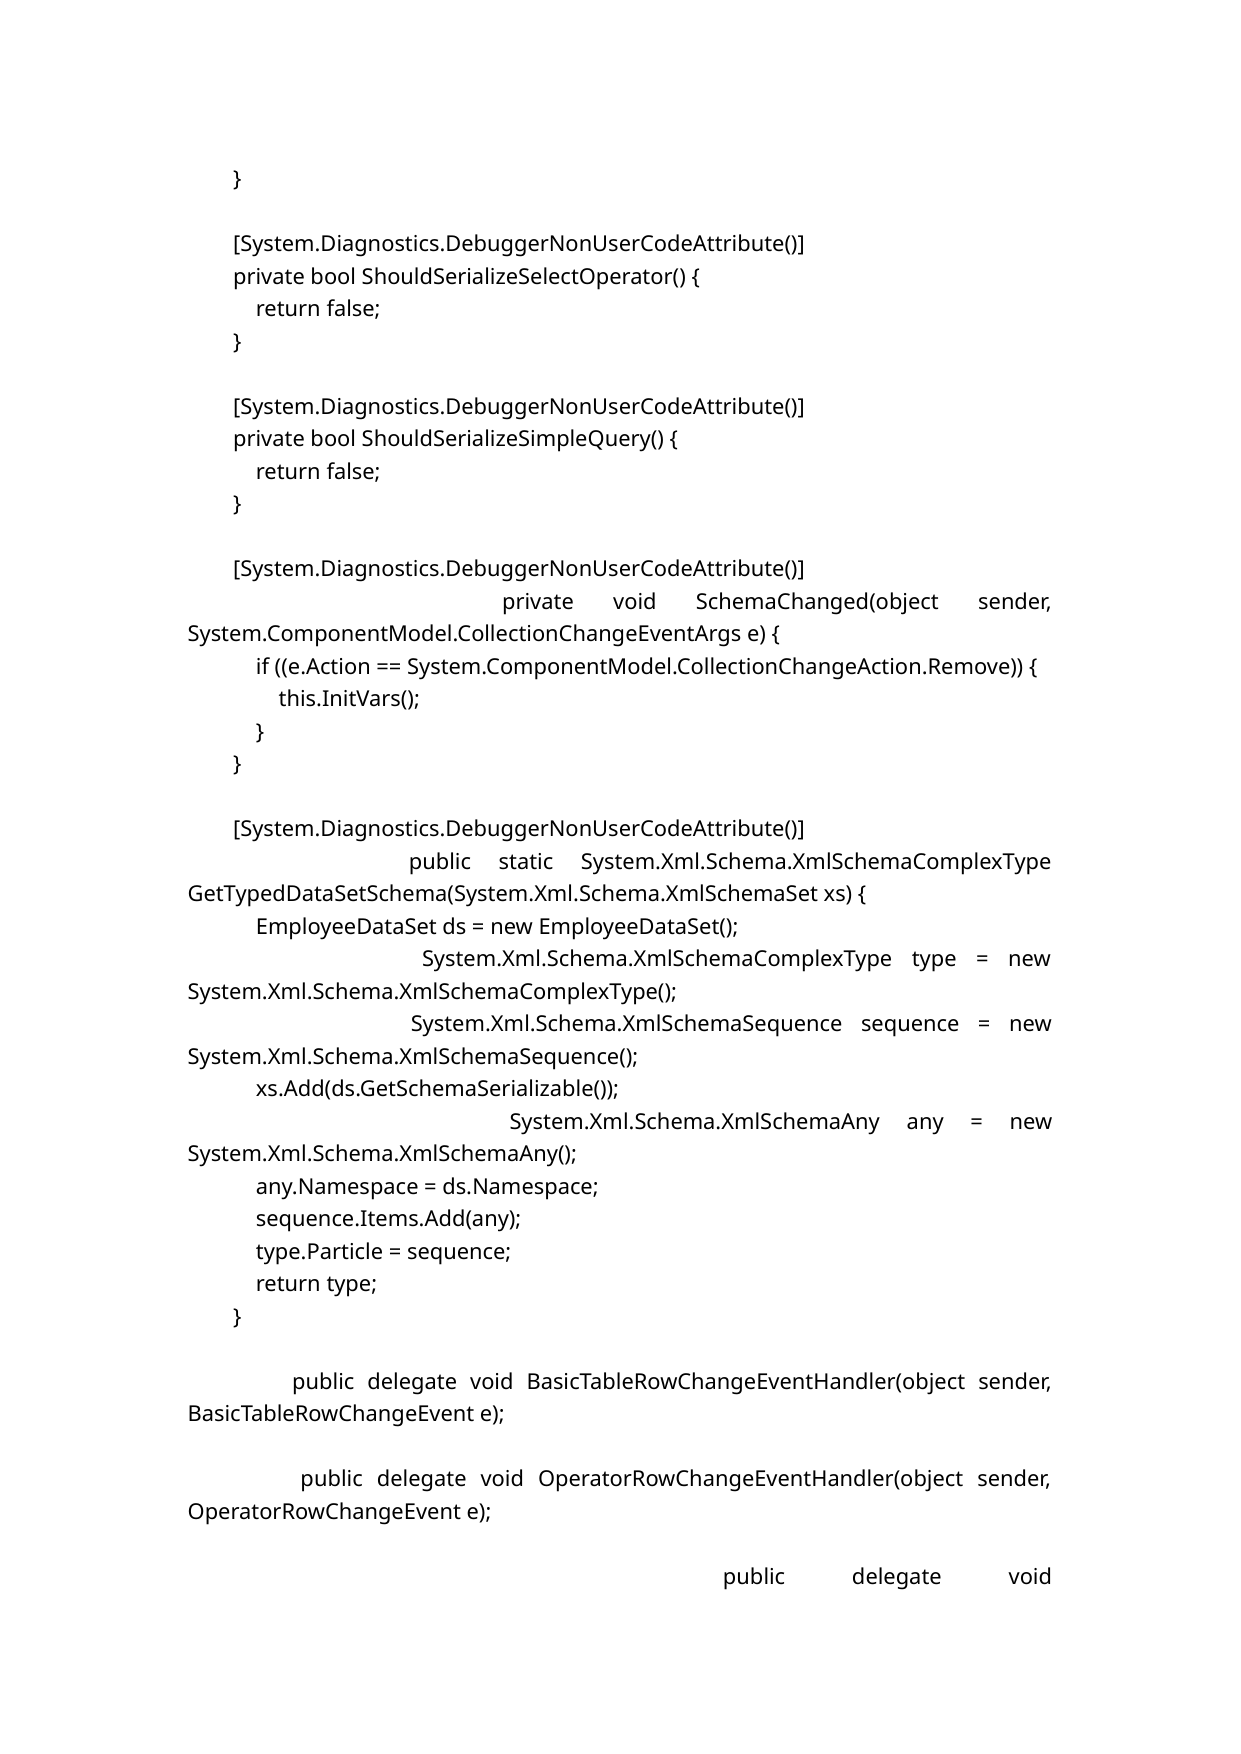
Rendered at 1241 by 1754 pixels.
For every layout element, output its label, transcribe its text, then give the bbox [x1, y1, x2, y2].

text public delegate void BasicTableRowChangeEventHandler(object sender, BasicTableRowChangeEvent e); [187, 1364, 1053, 1429]
text private void SchemaChanged(object sender, System.ComponentModel.CollectionChangeEventArgs e) { [187, 584, 1053, 649]
text xs.Add(ds.GetSchemaSerializable()); [187, 1072, 1053, 1104]
text System.Xml.Schema.XmlSchemaComplexType type = new System.Xml.Schema.XmlSchemaComplexType(); [187, 942, 1053, 1007]
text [187, 389, 1053, 422]
text } [187, 714, 1053, 747]
text return type; [187, 1267, 1053, 1299]
text } [187, 747, 1053, 779]
text [System.Diagnostics.DebuggerNonUserCodeAttribute()] [187, 552, 1053, 584]
text this.InitVars(); [187, 682, 1053, 714]
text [187, 227, 1053, 259]
text EmployeeDataSet ds = new EmployeeDataSet(); [187, 909, 1053, 942]
text type.Particle = sequence; [187, 1234, 1053, 1267]
text return false; [187, 292, 1053, 324]
text if ((e.Action == System.ComponentModel.CollectionChangeAction.Remove)) { [187, 649, 1053, 682]
text private bool ShouldSerializeSelectOperator() { [187, 259, 1053, 292]
text any.Namespace = ds.Namespace; [187, 1169, 1053, 1202]
text public static System.Xml.Schema.XmlSchemaComplexType GetTypedDataSetSchema(System.Xml.Schema.XmlSchemaSet xs) { [187, 844, 1053, 909]
text return false; [187, 454, 1053, 487]
text sequence.Items.Add(any); [187, 1202, 1053, 1234]
text private bool ShouldSerializeSimpleQuery() { [187, 422, 1053, 454]
text } [187, 162, 1053, 194]
text } [187, 487, 1053, 519]
text System.Xml.Schema.XmlSchemaAny any = new System.Xml.Schema.XmlSchemaAny(); [187, 1104, 1053, 1169]
text public delegate void OperatorRowChangeEventHandler(object sender, OperatorRowChangeEvent e); [187, 1462, 1053, 1527]
text System.Xml.Schema.XmlSchemaSequence sequence = new System.Xml.Schema.XmlSchemaSequence(); [187, 1007, 1053, 1072]
text } [187, 1299, 1053, 1332]
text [187, 1559, 1053, 1592]
text } [187, 324, 1053, 357]
text [System.Diagnostics.DebuggerNonUserCodeAttribute()] [187, 812, 1053, 844]
